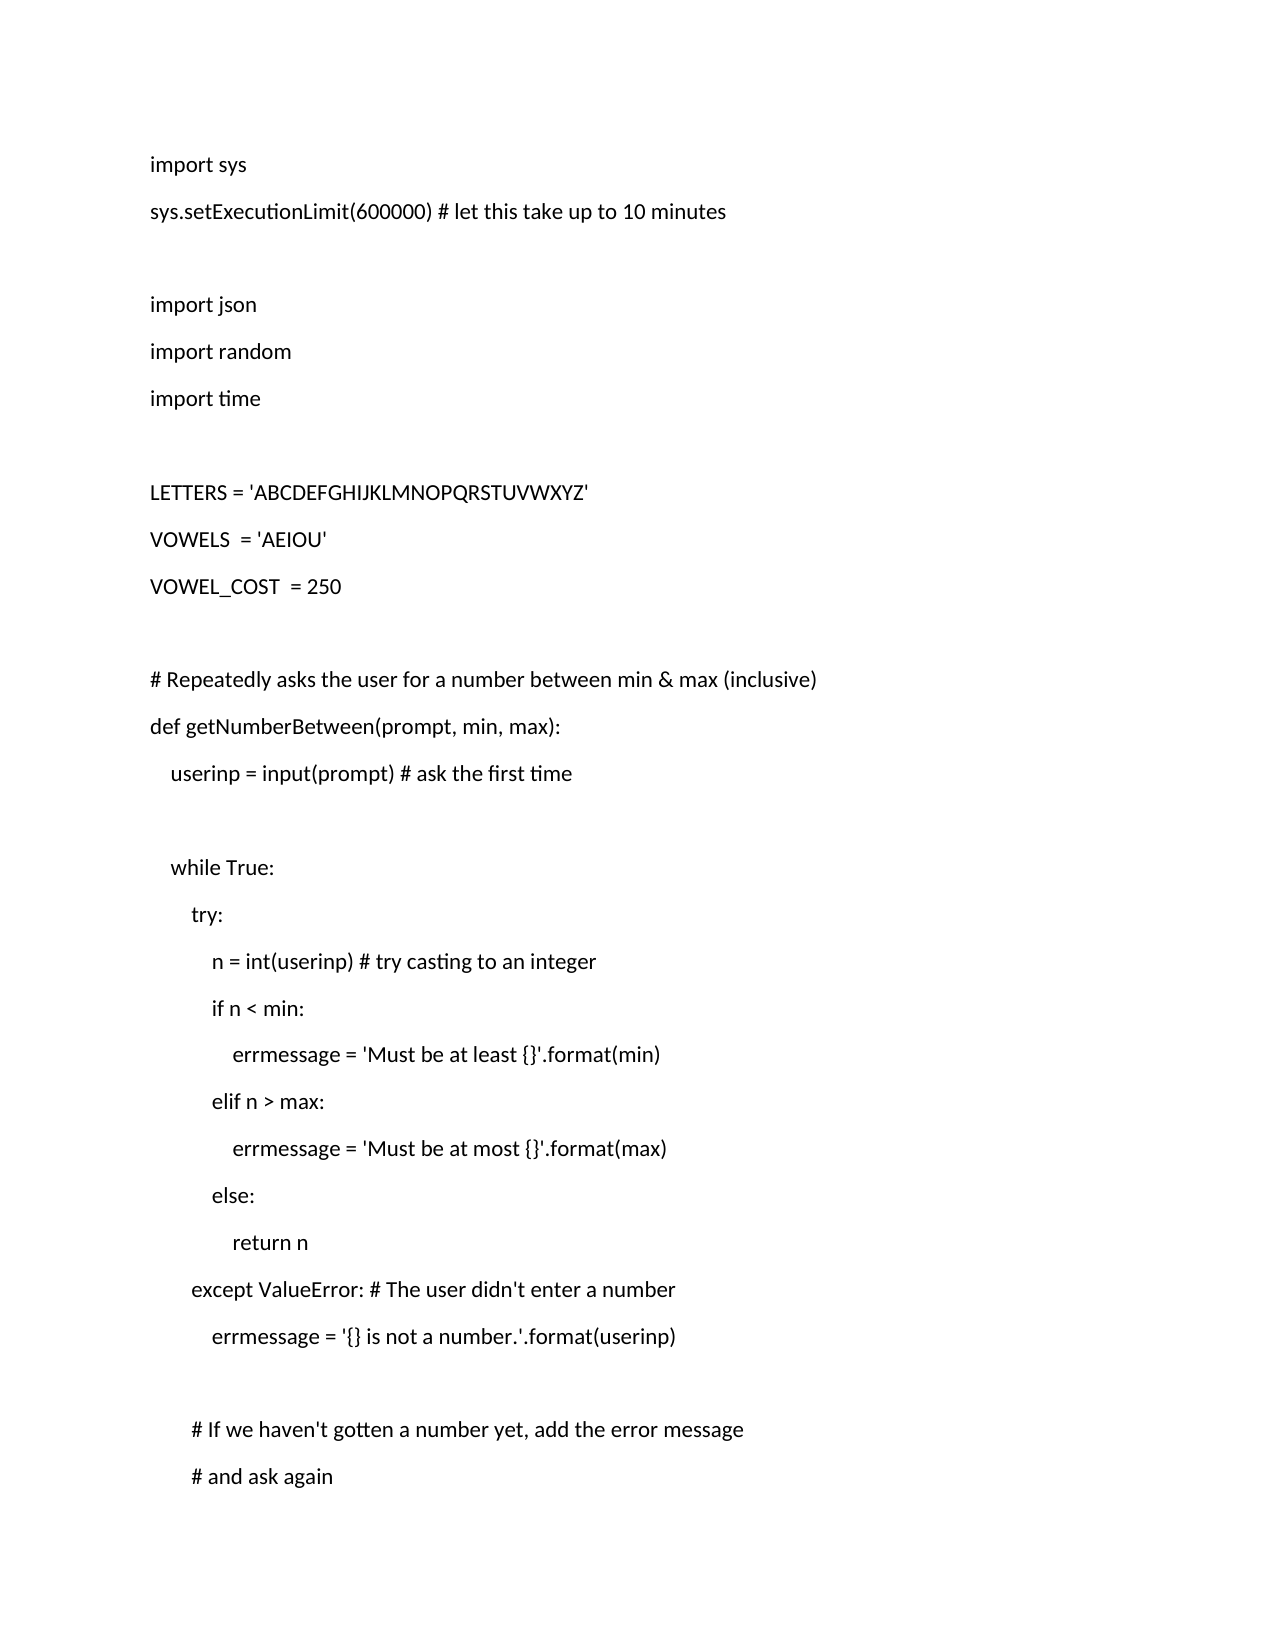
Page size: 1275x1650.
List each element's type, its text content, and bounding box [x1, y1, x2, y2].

text sys.setExecutionLimit(600000) # let this take up to 10 minutes [150, 197, 1125, 225]
text while True: [150, 853, 1125, 881]
text # If we haven't gotten a number yet, add the error message [150, 1416, 1125, 1444]
text errmessage = 'Must be at most {}'.format(max) [150, 1134, 1125, 1162]
text if n < min: [150, 994, 1125, 1022]
text def getNumberBetween(prompt, min, max): [150, 712, 1125, 741]
text LETTERS = 'ABCDEFGHIJKLMNOPQRSTUVWXYZ' [150, 478, 1125, 506]
text try: [150, 900, 1125, 928]
text VOWELS = 'AEIOU' [150, 525, 1125, 553]
text import random [150, 337, 1125, 366]
text errmessage = '{} is not a number.'.format(userinp) [150, 1322, 1125, 1350]
text except ValueError: # The user didn't enter a number [150, 1275, 1125, 1303]
text elif n > max: [150, 1087, 1125, 1116]
text # Repeatedly asks the user for a number between min & max (inclusive) [150, 666, 1125, 694]
text import sys [150, 150, 1125, 178]
text VOWEL_COST = 250 [150, 572, 1125, 600]
text userinp = input(prompt) # ask the first time [150, 759, 1125, 787]
text import time [150, 384, 1125, 412]
text else: [150, 1181, 1125, 1209]
text # and ask again [150, 1462, 1125, 1491]
text errmessage = 'Must be at least {}'.format(min) [150, 1041, 1125, 1069]
text return n [150, 1228, 1125, 1256]
text n = int(userinp) # try casting to an integer [150, 947, 1125, 975]
text import json [150, 291, 1125, 319]
